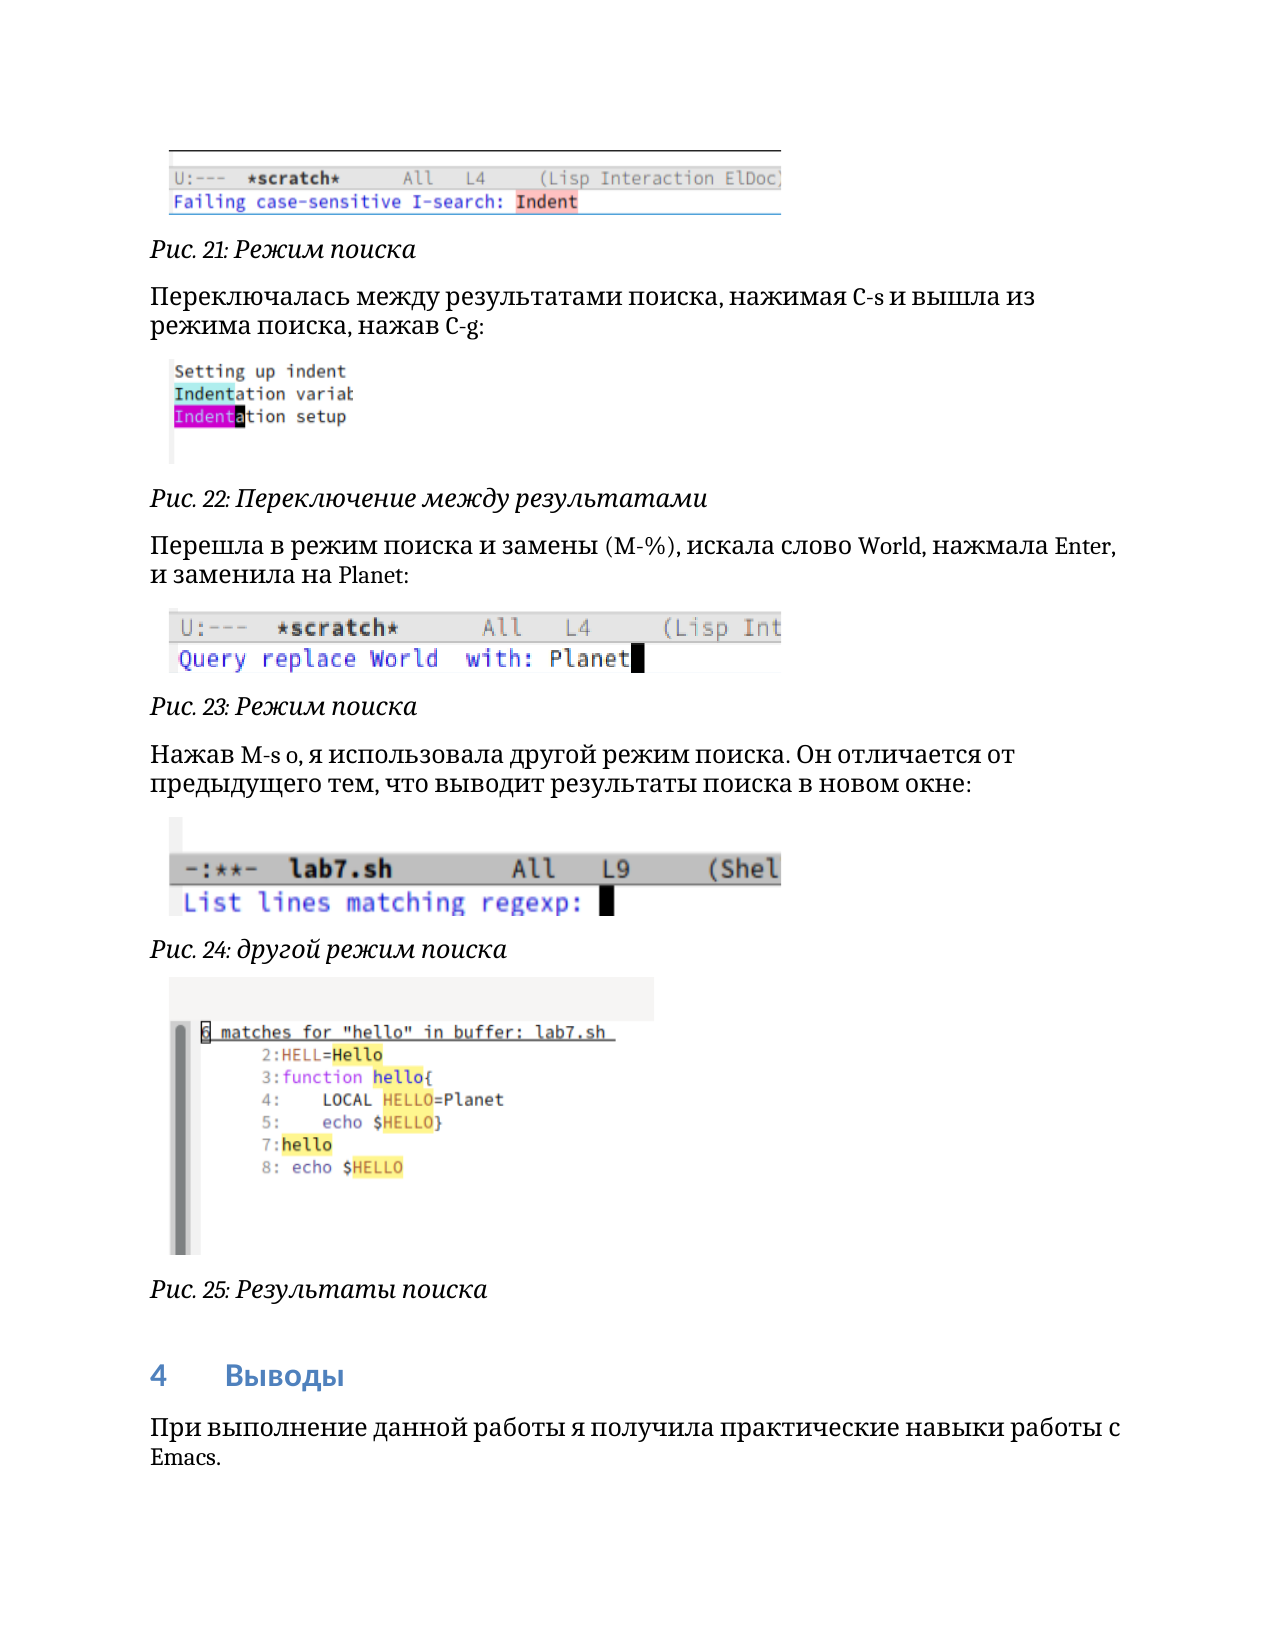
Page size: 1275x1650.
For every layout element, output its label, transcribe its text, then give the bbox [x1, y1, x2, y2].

picture [168, 150, 782, 215]
text Переключалась между результатами поиска, нажимая C-s и вышла из режима поиска, нажав C-g: [150, 283, 1125, 341]
picture [168, 977, 655, 1255]
text Рис. 21: Режим поиска [150, 236, 1125, 264]
text При выполнение данной работы я получила практические навыки работы с Emacs. [150, 1414, 1125, 1471]
text Рис. 24: другой режим поиска [150, 936, 1125, 965]
picture [168, 359, 353, 464]
text Перешла в режим поиска и замены (M-%), искала слово World, нажмала Enter, и заменила на Planet: [150, 532, 1125, 590]
text Рис. 25: Результаты поиска [150, 1276, 1125, 1304]
subtitle 4 Выводы [150, 1354, 1125, 1395]
picture [168, 817, 782, 916]
text Рис. 22: Переключение между результатами [150, 485, 1125, 513]
text Рис. 23: Режим поиска [150, 693, 1125, 722]
picture [168, 608, 782, 673]
text Нажав M-s o, я использовала другой режим поиска. Он отличается от предыдущего тем, что выводит результаты поиска в новом окне: [150, 741, 1125, 798]
